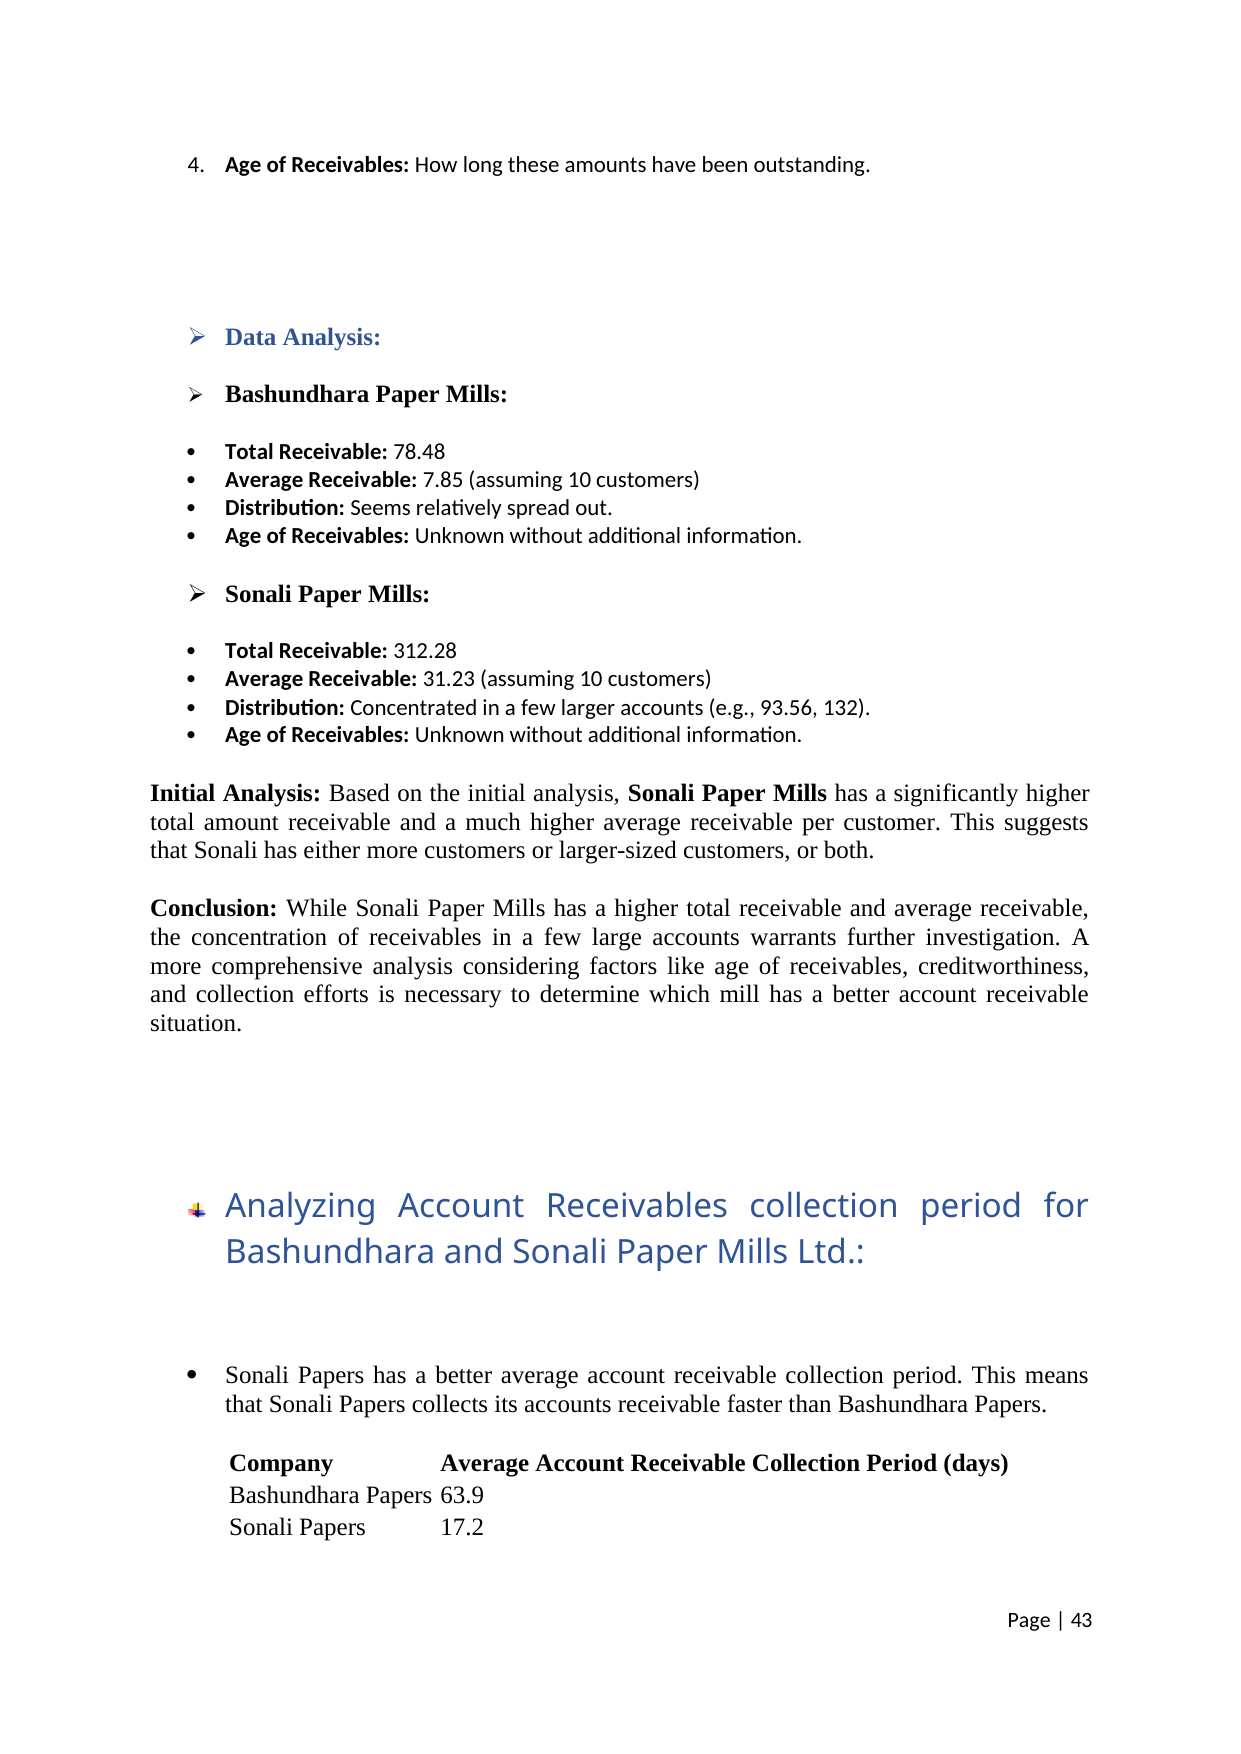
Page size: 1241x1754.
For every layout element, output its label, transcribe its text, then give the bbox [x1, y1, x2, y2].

table_header Company [228, 1447, 439, 1478]
list Average Receivable: 7.85 (assuming 10 customers) [187, 465, 1090, 493]
list Sonali Paper Mills: [187, 579, 1090, 607]
table_header Average Account Receivable Collection Period (days) [439, 1447, 1015, 1478]
list Sonali Papers has a better average account receivable collection period. This means that Sonali Papers collects its accounts receivable faster than Bashundhara Papers. [187, 1360, 1090, 1417]
table_cell 63.9 [439, 1479, 1015, 1510]
text Conclusion: While Sonali Paper Mills has a higher total receivable and average receivable, the concentration of receivables in a few large accounts warrants further investigation. A more comprehensive analysis considering factors like age of receivables, creditworthiness, and collection efforts is necessary to determine which mill has a better account receivable situation. [150, 893, 1090, 1037]
table_cell 17.2 [439, 1510, 1015, 1542]
text Initial Analysis: Based on the initial analysis, Sonali Paper Mills has a significantly higher total amount receivable and a much higher average receivable per customer. This suggests that Sonali has either more customers or larger-sized customers, or both. [150, 778, 1090, 864]
list Age of Receivables: How long these amounts have been outstanding. [187, 150, 1090, 178]
list Total Receivable: 312.28 [187, 637, 1090, 664]
list Age of Receivables: Unknown without additional information. [187, 721, 1090, 749]
list Average Receivable: 31.23 (assuming 10 customers) [187, 664, 1090, 693]
table_cell Sonali Papers [228, 1510, 439, 1542]
table_cell Bashundhara Papers [228, 1479, 439, 1510]
list Total Receivable: 78.48 [187, 437, 1090, 465]
list Distribution: Concentrated in a few larger accounts (e.g., 93.56, 132). [187, 693, 1090, 721]
list Distribution: Seems relatively spread out. [187, 493, 1090, 521]
list Data Analysis: [187, 322, 1090, 350]
list Age of Receivables: Unknown without additional information. [187, 521, 1090, 549]
list Bashundhara Paper Mills: [187, 379, 1090, 408]
picture [188, 1201, 206, 1218]
subtitle Analyzing Account Receivables collection period for Bashundhara and Sonali Paper Mills Ltd.: [187, 1182, 1090, 1273]
